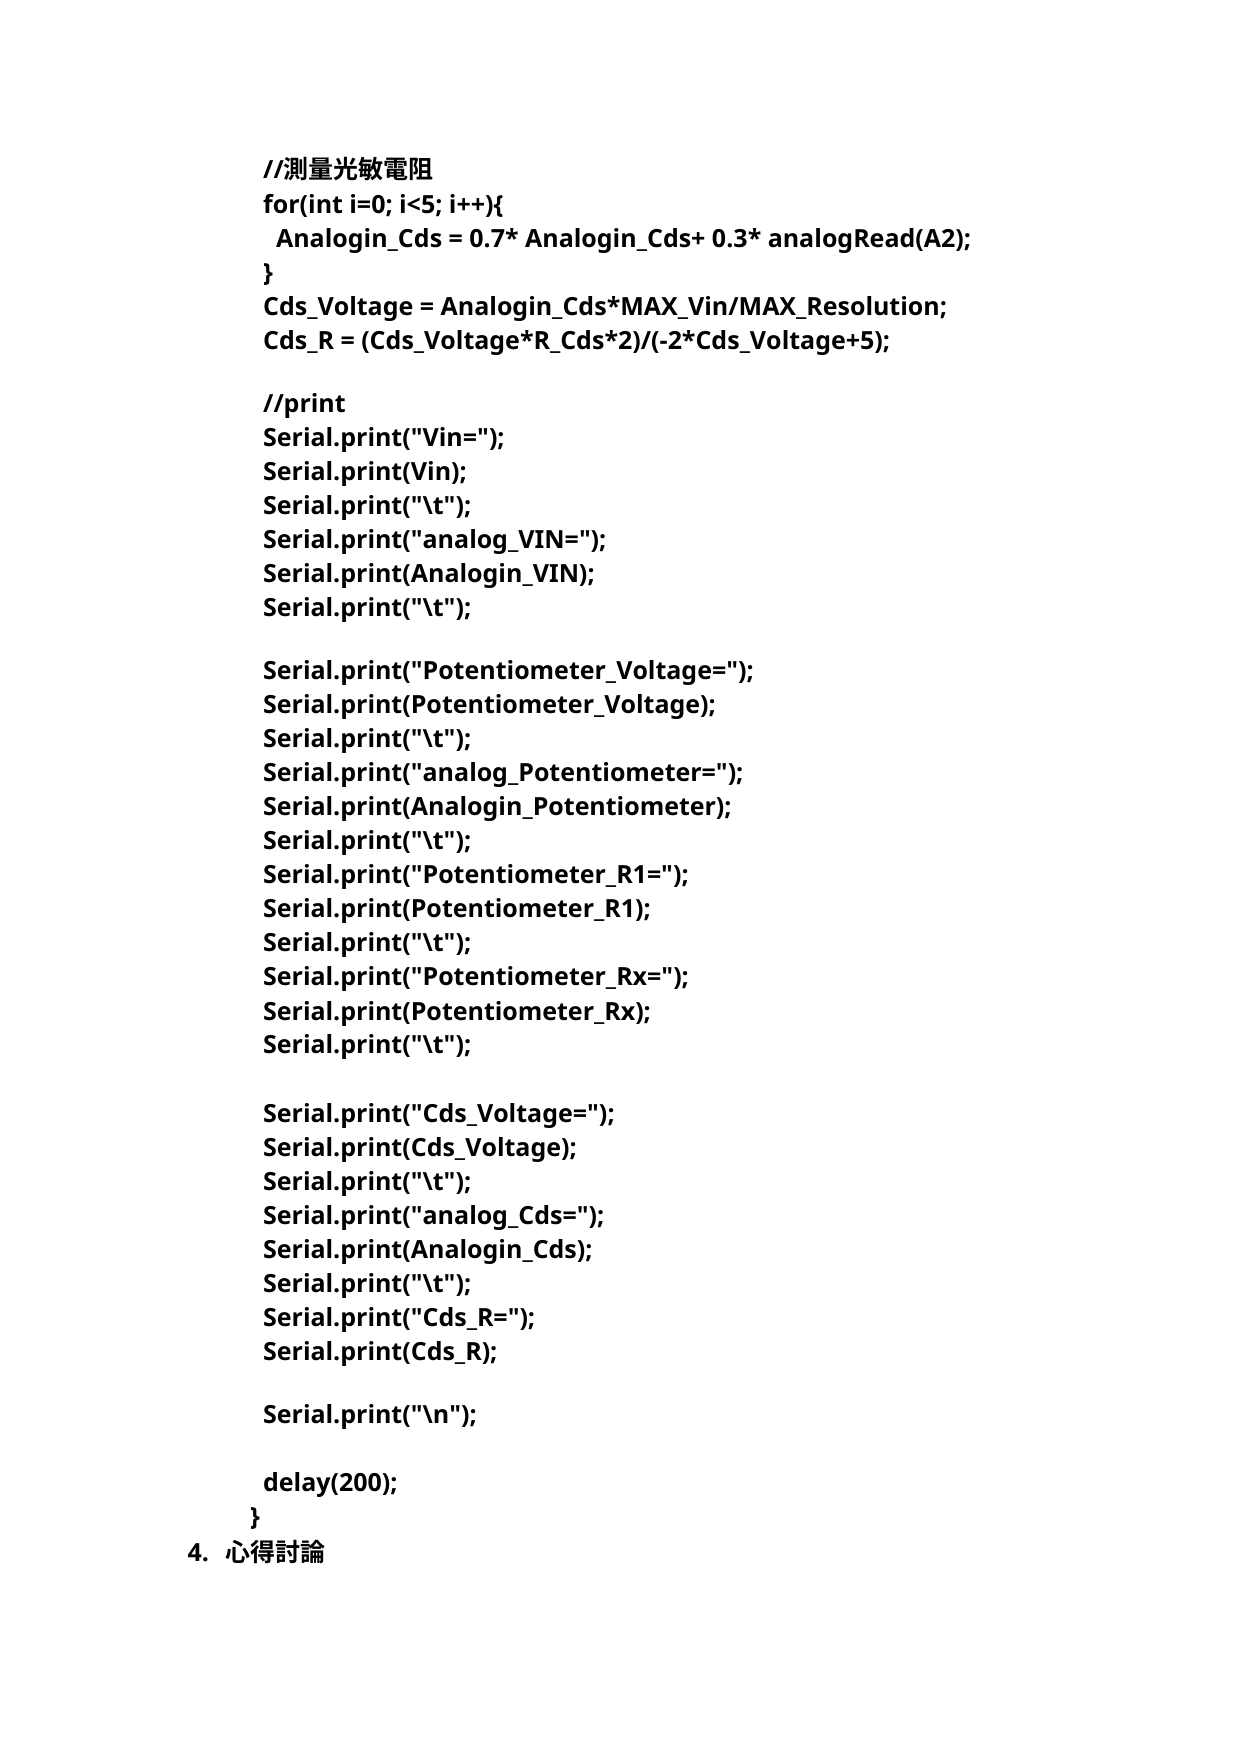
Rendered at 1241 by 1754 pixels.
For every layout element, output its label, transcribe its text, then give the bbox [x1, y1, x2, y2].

text Serial.print("analog_Potentiometer="); [250, 755, 1053, 789]
text Serial.print(Potentiometer_Rx); [250, 993, 1053, 1027]
text Serial.print(Potentiometer_R1); [250, 891, 1053, 925]
text Serial.print(Potentiometer_Voltage); [250, 687, 1053, 721]
text //測量光敏電阻 [250, 150, 1053, 186]
text Serial.print("Cds_R="); [250, 1300, 1053, 1334]
text Serial.print("\t"); [250, 1163, 1053, 1197]
text for(int i=0; i<5; i++){ [250, 186, 1053, 220]
text Serial.print("\t"); [250, 721, 1053, 755]
list 心得討論 [187, 1533, 1053, 1569]
text Cds_Voltage = Analogin_Cds*MAX_Vin/MAX_Resolution; [250, 288, 1053, 322]
text Serial.print("Vin="); [250, 419, 1053, 453]
text Serial.print("\t"); [250, 823, 1053, 857]
text } [250, 1499, 1053, 1533]
text Serial.print(Analogin_VIN); [250, 556, 1053, 590]
text delay(200); [250, 1465, 1053, 1499]
text Serial.print("\t"); [250, 590, 1053, 624]
text Serial.print(Analogin_Potentiometer); [250, 789, 1053, 823]
text Serial.print("\t"); [250, 925, 1053, 959]
text //print [250, 385, 1053, 419]
text Analogin_Cds = 0.7* Analogin_Cds+ 0.3* analogRead(A2); [250, 220, 1053, 254]
text Serial.print("Potentiometer_Voltage="); [250, 652, 1053, 687]
text Serial.print("\t"); [250, 1027, 1053, 1061]
text } [250, 254, 1053, 288]
text Serial.print("analog_VIN="); [250, 522, 1053, 556]
text Serial.print("\t"); [250, 487, 1053, 522]
text Serial.print(Cds_Voltage); [250, 1129, 1053, 1163]
text Serial.print(Vin); [250, 453, 1053, 487]
text Serial.print("analog_Cds="); [250, 1197, 1053, 1232]
text Cds_R = (Cds_Voltage*R_Cds*2)/(-2*Cds_Voltage+5); [250, 322, 1053, 357]
text Serial.print("\n"); [250, 1397, 1053, 1431]
text Serial.print("\t"); [250, 1266, 1053, 1300]
text Serial.print(Analogin_Cds); [250, 1232, 1053, 1266]
text Serial.print("Potentiometer_R1="); [250, 857, 1053, 891]
text Serial.print("Cds_Voltage="); [250, 1095, 1053, 1129]
text Serial.print(Cds_R); [250, 1334, 1053, 1368]
text Serial.print("Potentiometer_Rx="); [250, 959, 1053, 993]
